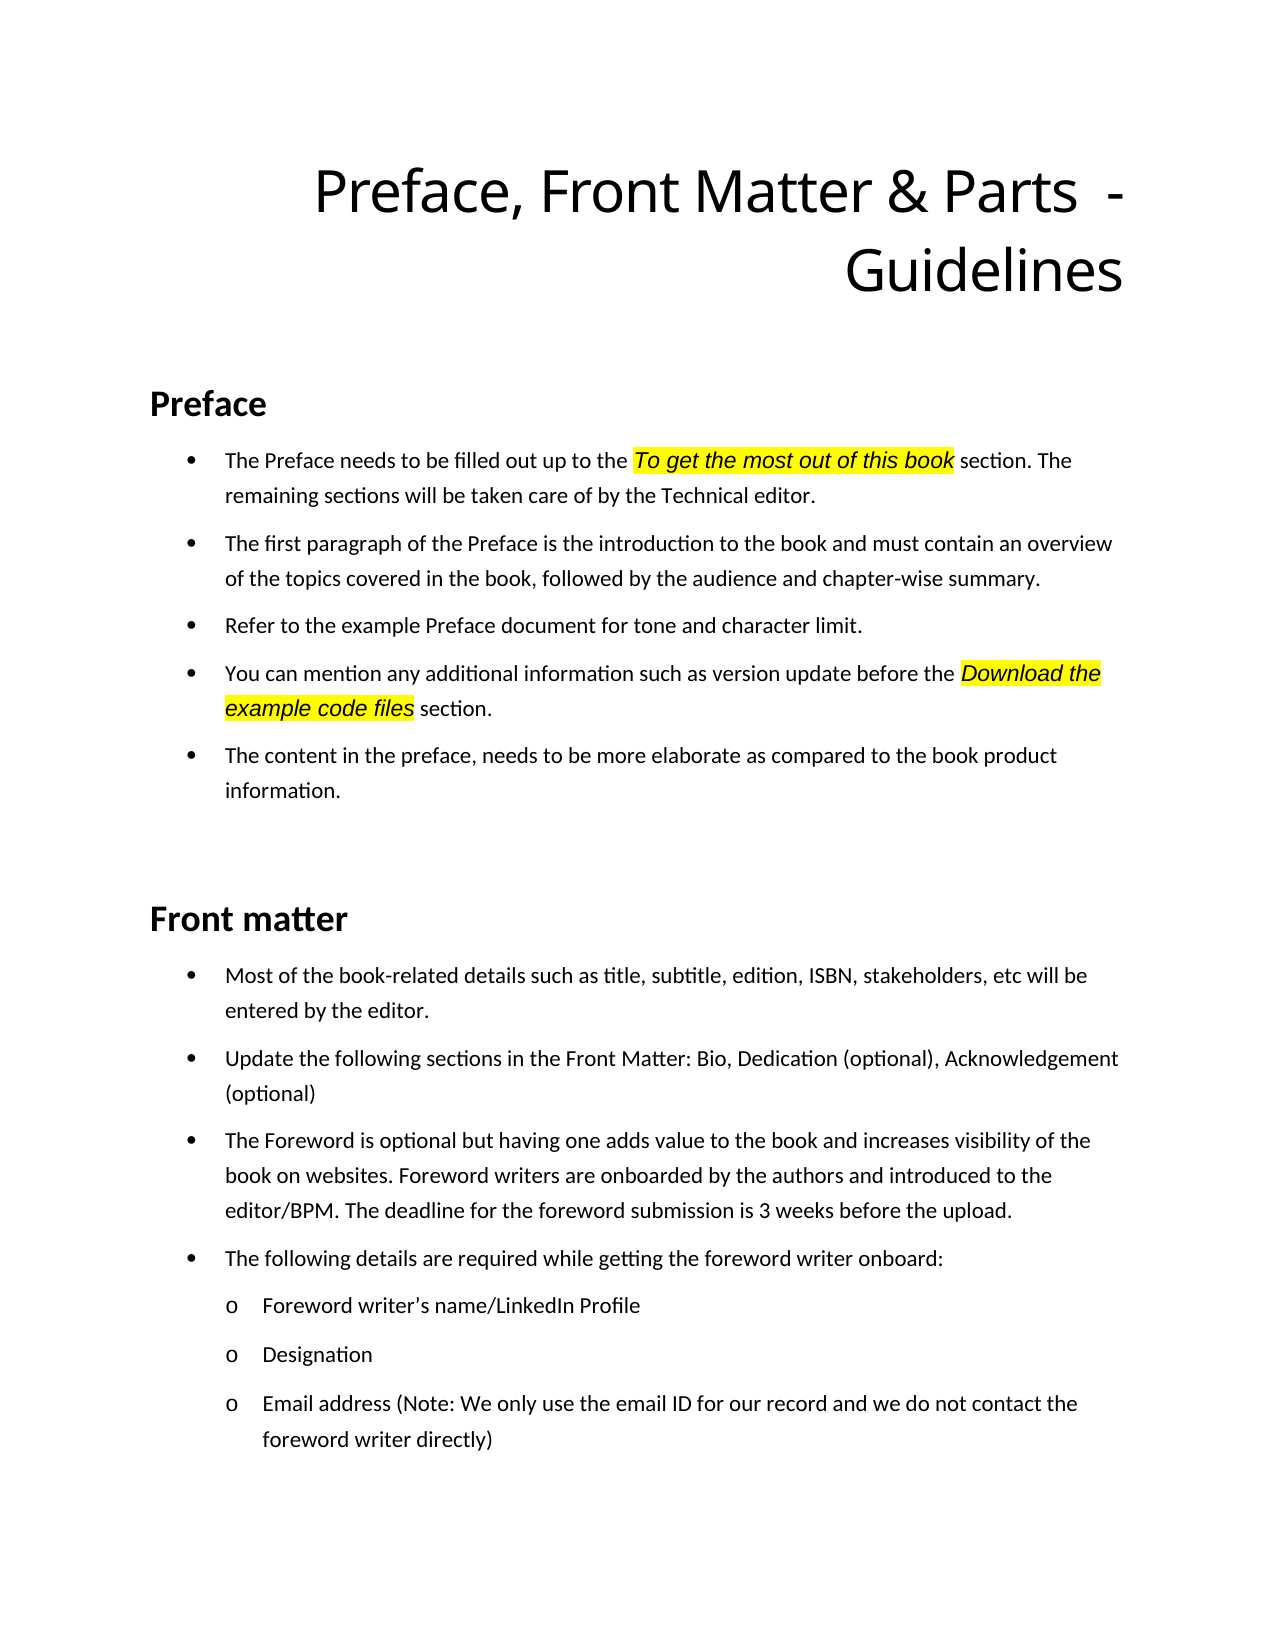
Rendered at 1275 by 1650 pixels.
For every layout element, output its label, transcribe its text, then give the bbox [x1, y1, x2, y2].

text The following details are required while getting the foreword writer onboard: [187, 1244, 1125, 1272]
text The first paragraph of the Preface is the introduction to the book and must contain an overview of the topics covered in the book, followed by the audience and chapter-wise summary. [187, 529, 1125, 592]
text You can mention any additional information such as version update before the Download the example code files section. [187, 659, 1125, 722]
text Front matter [150, 895, 1125, 941]
text Update the following sections in the Front Matter: Bio, Dedication (optional), Acknowledgement (optional) [187, 1044, 1125, 1107]
text The content in the preface, needs to be more elaborate as compared to the book product information. [187, 741, 1125, 804]
text Designation [225, 1340, 1125, 1369]
text Refer to the example Preface document for tone and character limit. [187, 611, 1125, 639]
text The Foreword is optional but having one adds value to the book and increases visibility of the book on websites. Foreword writers are onboarded by the authors and introduced to the editor/BPM. The deadline for the foreword submission is 3 weeks before the upload. [187, 1126, 1125, 1224]
text The Preface needs to be filled out up to the To get the most out of this book section. The remaining sections will be taken care of by the Technical editor. [187, 446, 1125, 509]
text Email address (Note: We only use the email ID for our record and we do not contact the foreword writer directly) [225, 1389, 1125, 1453]
text Preface [150, 380, 1125, 426]
text Most of the book-related details such as title, subtitle, edition, ISBN, stakeholders, etc will be entered by the editor. [187, 961, 1125, 1024]
text Foreword writer’s name/LinkedIn Profile [225, 1291, 1125, 1321]
text Preface, Front Matter & Parts - Guidelines [150, 150, 1125, 309]
